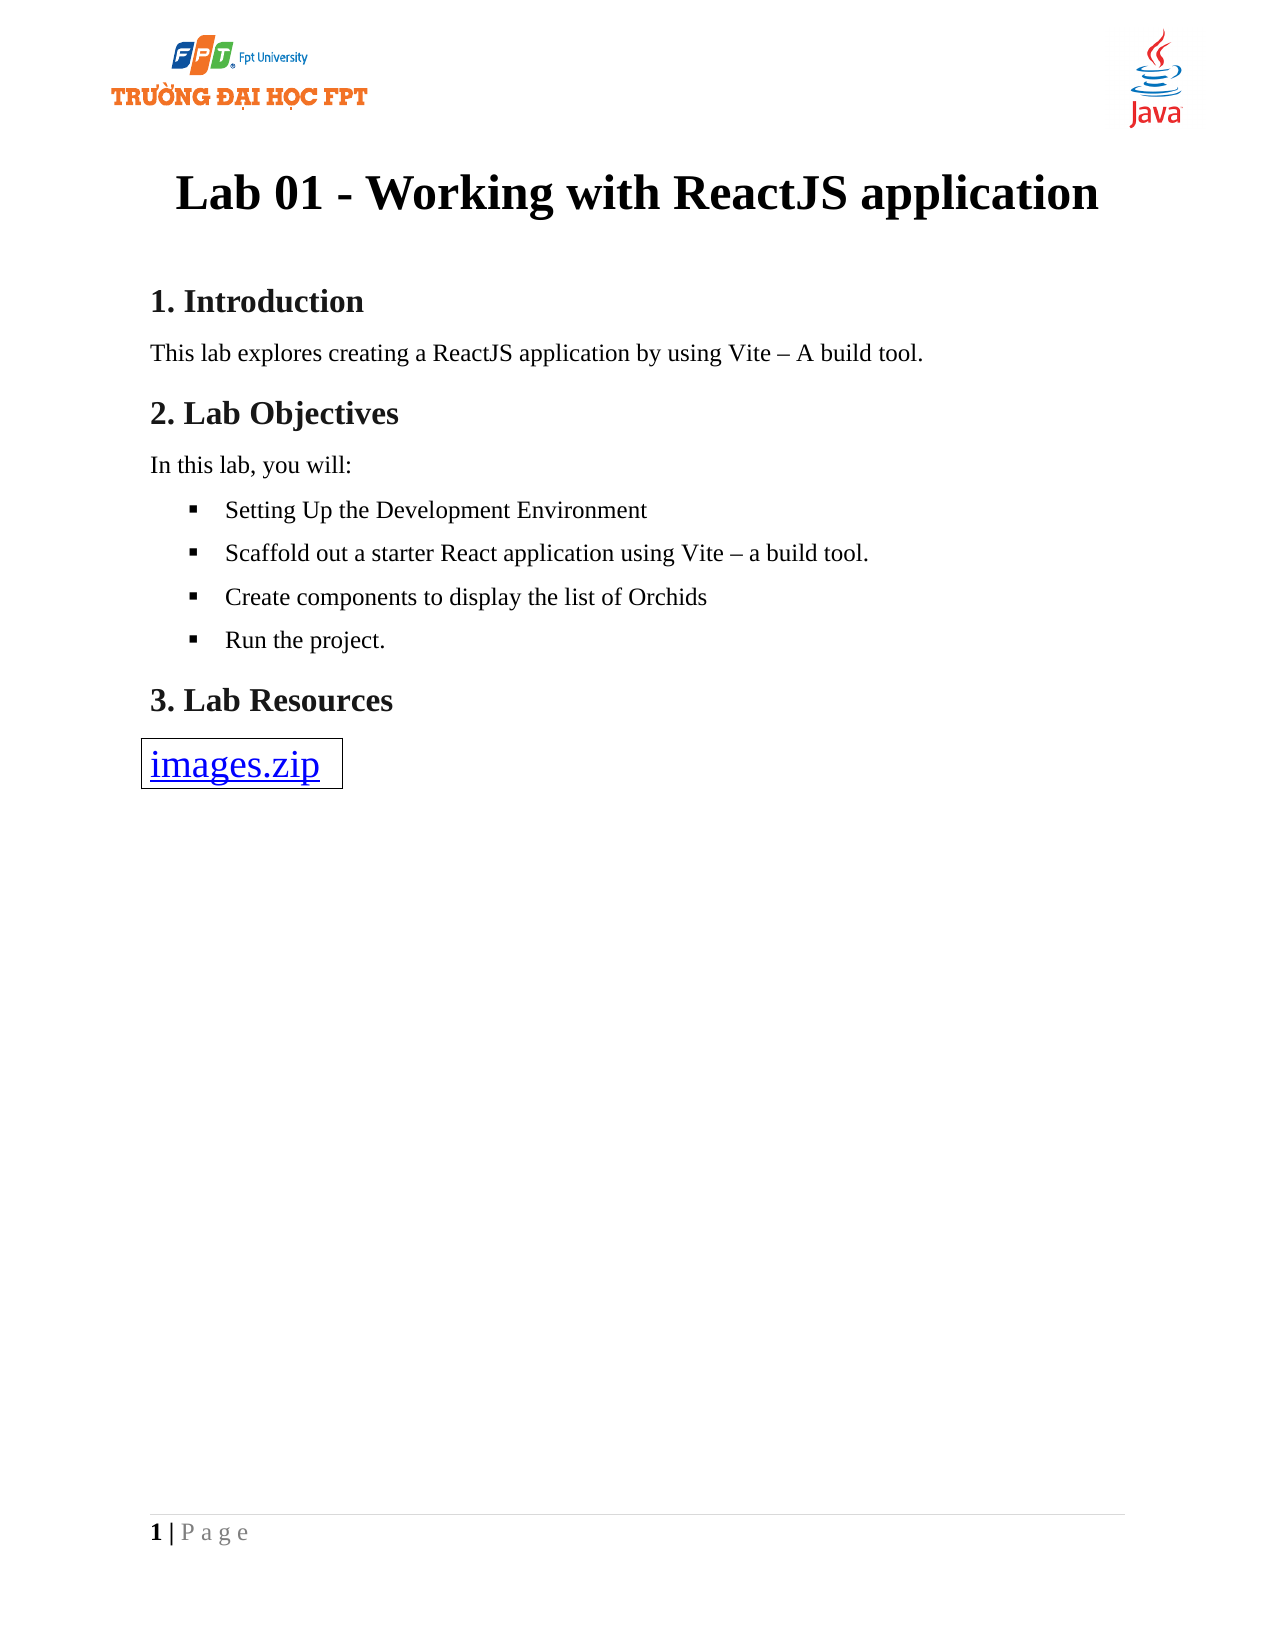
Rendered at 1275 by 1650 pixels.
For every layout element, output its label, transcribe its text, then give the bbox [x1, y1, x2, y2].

subtitle 1. Introduction [150, 281, 1125, 319]
list Setting Up the Development Environment [187, 495, 1125, 524]
list Run the project. [187, 625, 1125, 653]
text Lab 01 - Working with ReactJS application [150, 162, 1125, 220]
text This lab explores creating a ReactJS application by using Vite – A build tool. [150, 338, 1125, 366]
list Scaffold out a starter React application using Vite – a build tool. [187, 538, 1125, 567]
picture [1105, 27, 1207, 129]
text 3. Lab Resources [150, 680, 1125, 719]
subtitle 2. Lab Objectives [150, 393, 1125, 432]
text In this lab, you will: [150, 450, 1125, 478]
text images.zip [142, 739, 342, 788]
list Create components to display the list of Orchids [187, 582, 1125, 610]
